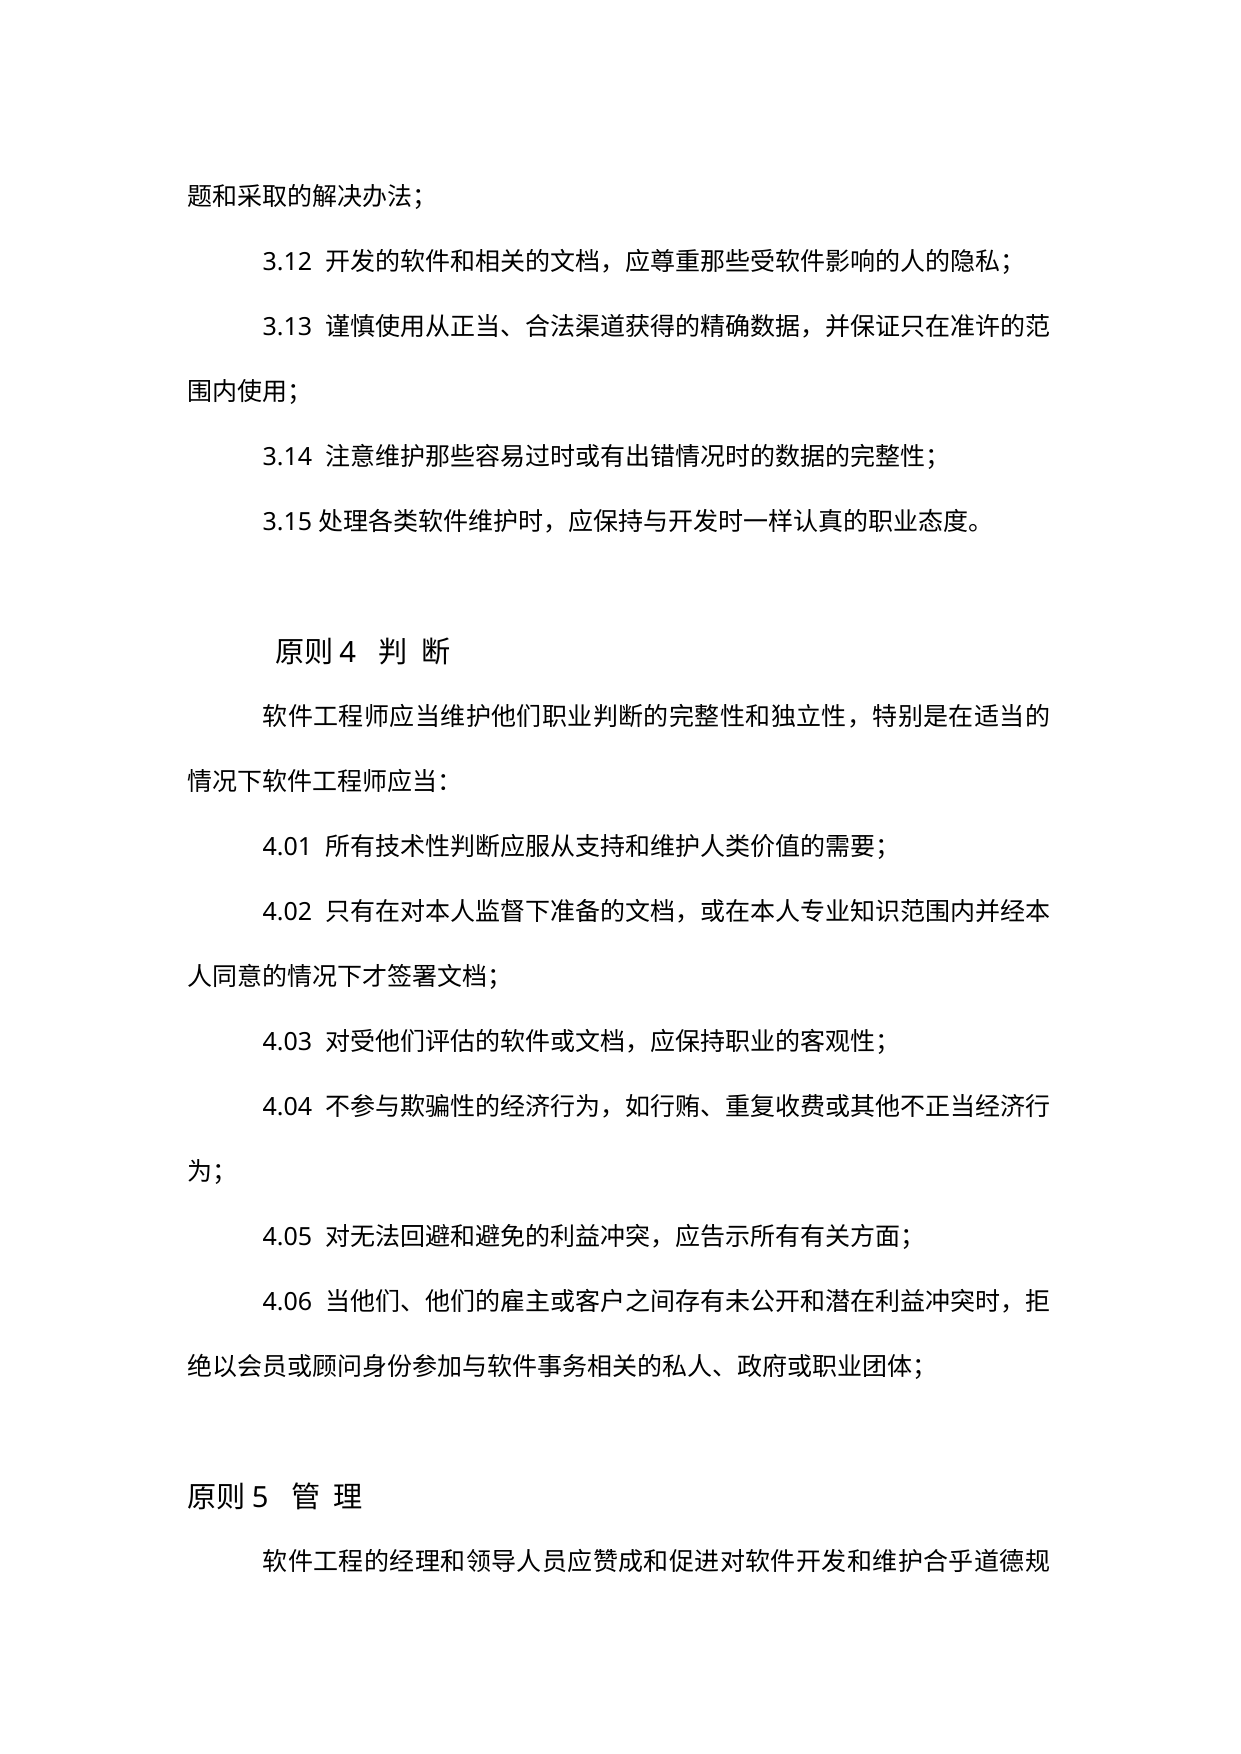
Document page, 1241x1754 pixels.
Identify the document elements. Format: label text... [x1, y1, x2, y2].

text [187, 1527, 1053, 1592]
text 3.12 开发的软件和相关的文档，应尊重那些受软件影响的人的隐私； [187, 227, 1053, 292]
text 4.02 只有在对本人监督下准备的文档，或在本人专业知识范围内并经本人同意的情况下才签署文档； [187, 877, 1053, 1007]
text 3.15 处理各类软件维护时，应保持与开发时一样认真的职业态度。 [187, 487, 1053, 552]
text 原则5 管 理 [187, 1462, 1053, 1527]
text 软件工程师应当维护他们职业判断的完整性和独立性，特别是在适当的情况下软件工程师应当： [187, 682, 1053, 812]
text 3.14 注意维护那些容易过时或有出错情况时的数据的完整性； [187, 422, 1053, 487]
text 4.03 对受他们评估的软件或文档，应保持职业的客观性； [187, 1007, 1053, 1072]
text 3.13 谨慎使用从正当、合法渠道获得的精确数据，并保证只在准许的范围内使用； [187, 292, 1053, 422]
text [187, 162, 1053, 227]
text 原则4 判 断 [187, 617, 1053, 682]
text 4.04 不参与欺骗性的经济行为，如行贿、重复收费或其他不正当经济行为； [187, 1072, 1053, 1202]
text 4.06 当他们、他们的雇主或客户之间存有未公开和潜在利益冲突时，拒绝以会员或顾问身份参加与软件事务相关的私人、政府或职业团体； [187, 1267, 1053, 1397]
text 4.01 所有技术性判断应服从支持和维护人类价值的需要； [187, 812, 1053, 877]
text 4.05 对无法回避和避免的利益冲突，应告示所有有关方面； [187, 1202, 1053, 1267]
